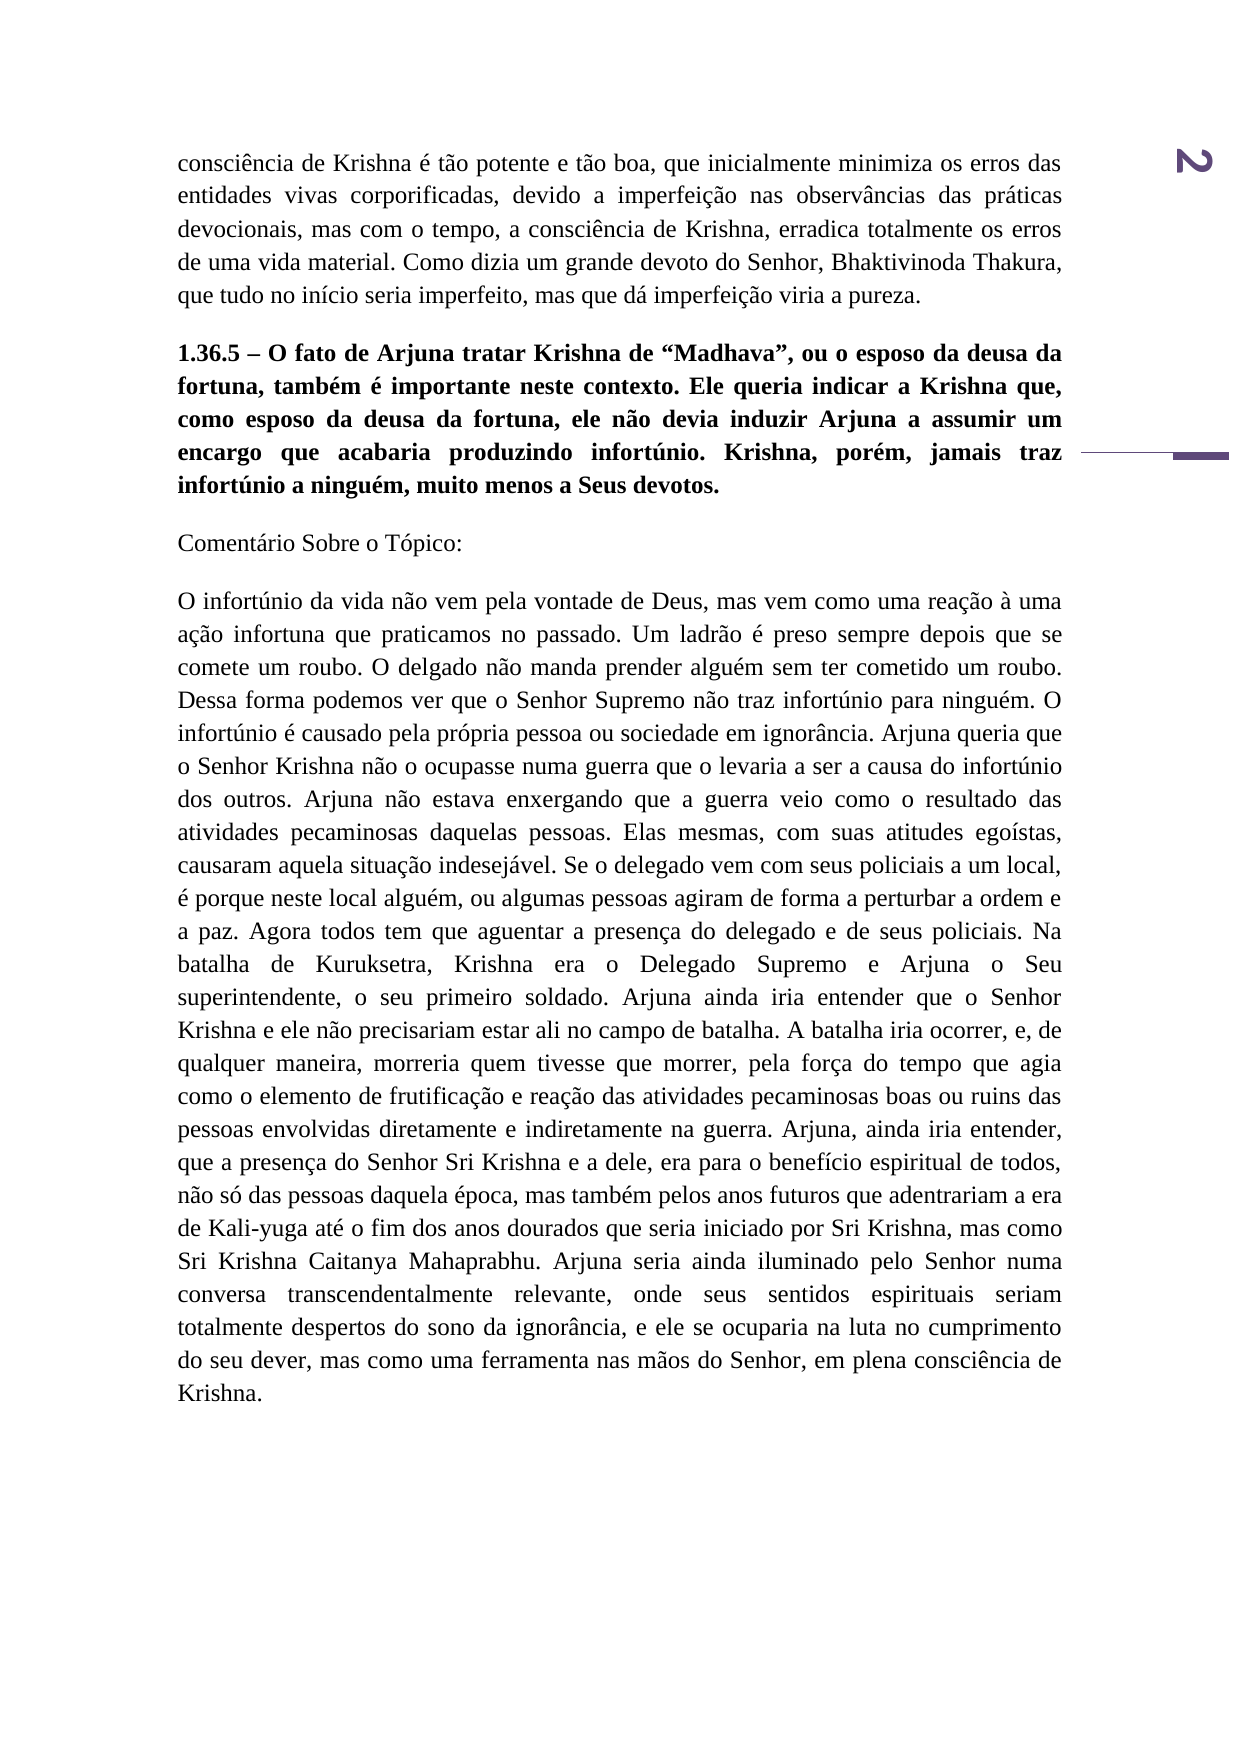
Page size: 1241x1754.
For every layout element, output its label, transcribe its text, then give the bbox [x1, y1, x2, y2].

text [177, 148, 1063, 308]
text O infortúnio da vida não vem pela vontade de Deus, mas vem como uma reação à uma ação infortuna que praticamos no passado. Um ladrão é preso sempre depois que se comete um roubo. O delgado não manda prender alguém sem ter cometido um roubo. Dessa forma podemos ver que o Senhor Supremo não traz infortúnio para ninguém. O infortúnio é causado pela própria pessoa ou sociedade em ignorância. Arjuna queria que o Senhor Krishna não o ocupasse numa guerra que o levaria a ser a causa do infortúnio dos outros. Arjuna não estava enxergando que a guerra veio como o resultado das atividades pecaminosas daquelas pessoas. Elas mesmas, com suas atitudes egoístas, causaram aquela situação indesejável. Se o delegado vem com seus policiais a um local, é porque neste local alguém, ou algumas pessoas agiram de forma a perturbar a ordem e a paz. Agora todos tem que aguentar a presença do delegado e de seus policiais. Na batalha de Kuruksetra, Krishna era o Delegado Supremo e Arjuna o Seu superintendente, o seu primeiro soldado. Arjuna ainda iria entender que o Senhor Krishna e ele não precisariam estar ali no campo de batalha. A batalha iria ocorrer, e, de qualquer maneira, morreria quem tivesse que morrer, pela força do tempo que agia como o elemento de frutificação e reação das atividades pecaminosas boas ou ruins das pessoas envolvidas diretamente e indiretamente na guerra. Arjuna, ainda iria entender, que a presença do Senhor Sri Krishna e a dele, era para o benefício espiritual de todos, não só das pessoas daquela época, mas também pelos anos futuros que adentrariam a era de Kali-yuga até o fim dos anos dourados que seria iniciado por Sri Krishna, mas como Sri Krishna Caitanya Mahaprabhu. Arjuna seria ainda iluminado pelo Senhor numa conversa transcendentalmente relevante, onde seus sentidos espirituais seriam totalmente despertos do sono da ignorância, e ele se ocuparia na luta no cumprimento do seu dever, mas como uma ferramenta nas mãos do Senhor, em plena consciência de Krishna. [177, 586, 1063, 1407]
subtitle 1.36.5 – O fato de Arjuna tratar Krishna de “Madhava”, ou o esposo da deusa da fortuna, também é importante neste contexto. Ele queria indicar a Krishna que, como esposo da deusa da fortuna, ele não devia induzir Arjuna a assumir um encargo que acabaria produzindo infortúnio. Krishna, porém, jamais traz infortúnio a ninguém, muito menos a Seus devotos. [177, 338, 1063, 498]
text Comentário Sobre o Tópico: [177, 528, 1063, 557]
